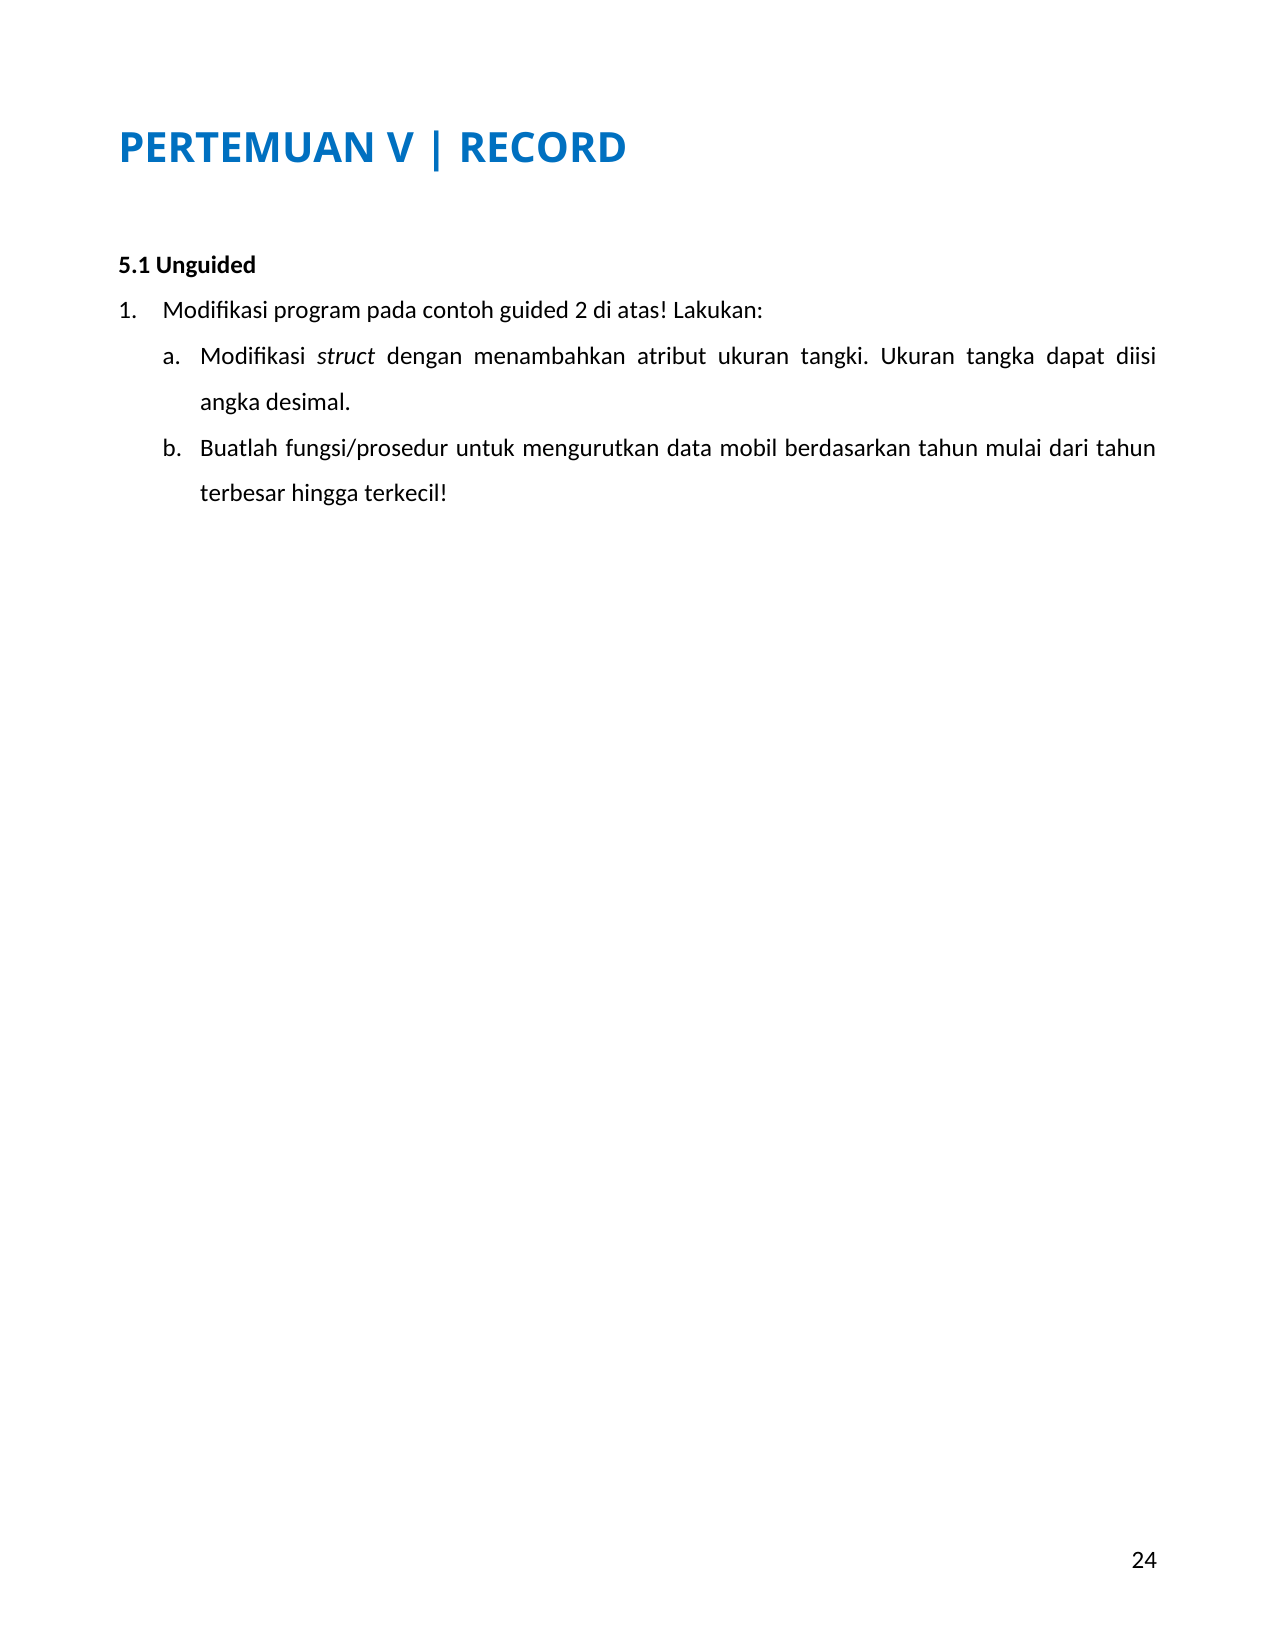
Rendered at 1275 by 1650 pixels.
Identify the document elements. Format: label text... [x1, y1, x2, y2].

subtitle PERTEMUAN V | RECORD [118, 118, 1157, 175]
list Buatlah fungsi/prosedur untuk mengurutkan data mobil berdasarkan tahun mulai dari tahun terbesar hingga terkecil! [162, 432, 1157, 508]
list Modifikasi struct dengan menambahkan atribut ukuran tangki. Ukuran tangka dapat diisi angka desimal. [162, 340, 1157, 417]
list Modifikasi program pada contoh guided 2 di atas! Lakukan: [118, 295, 1157, 325]
subtitle Unguided [118, 249, 1157, 279]
